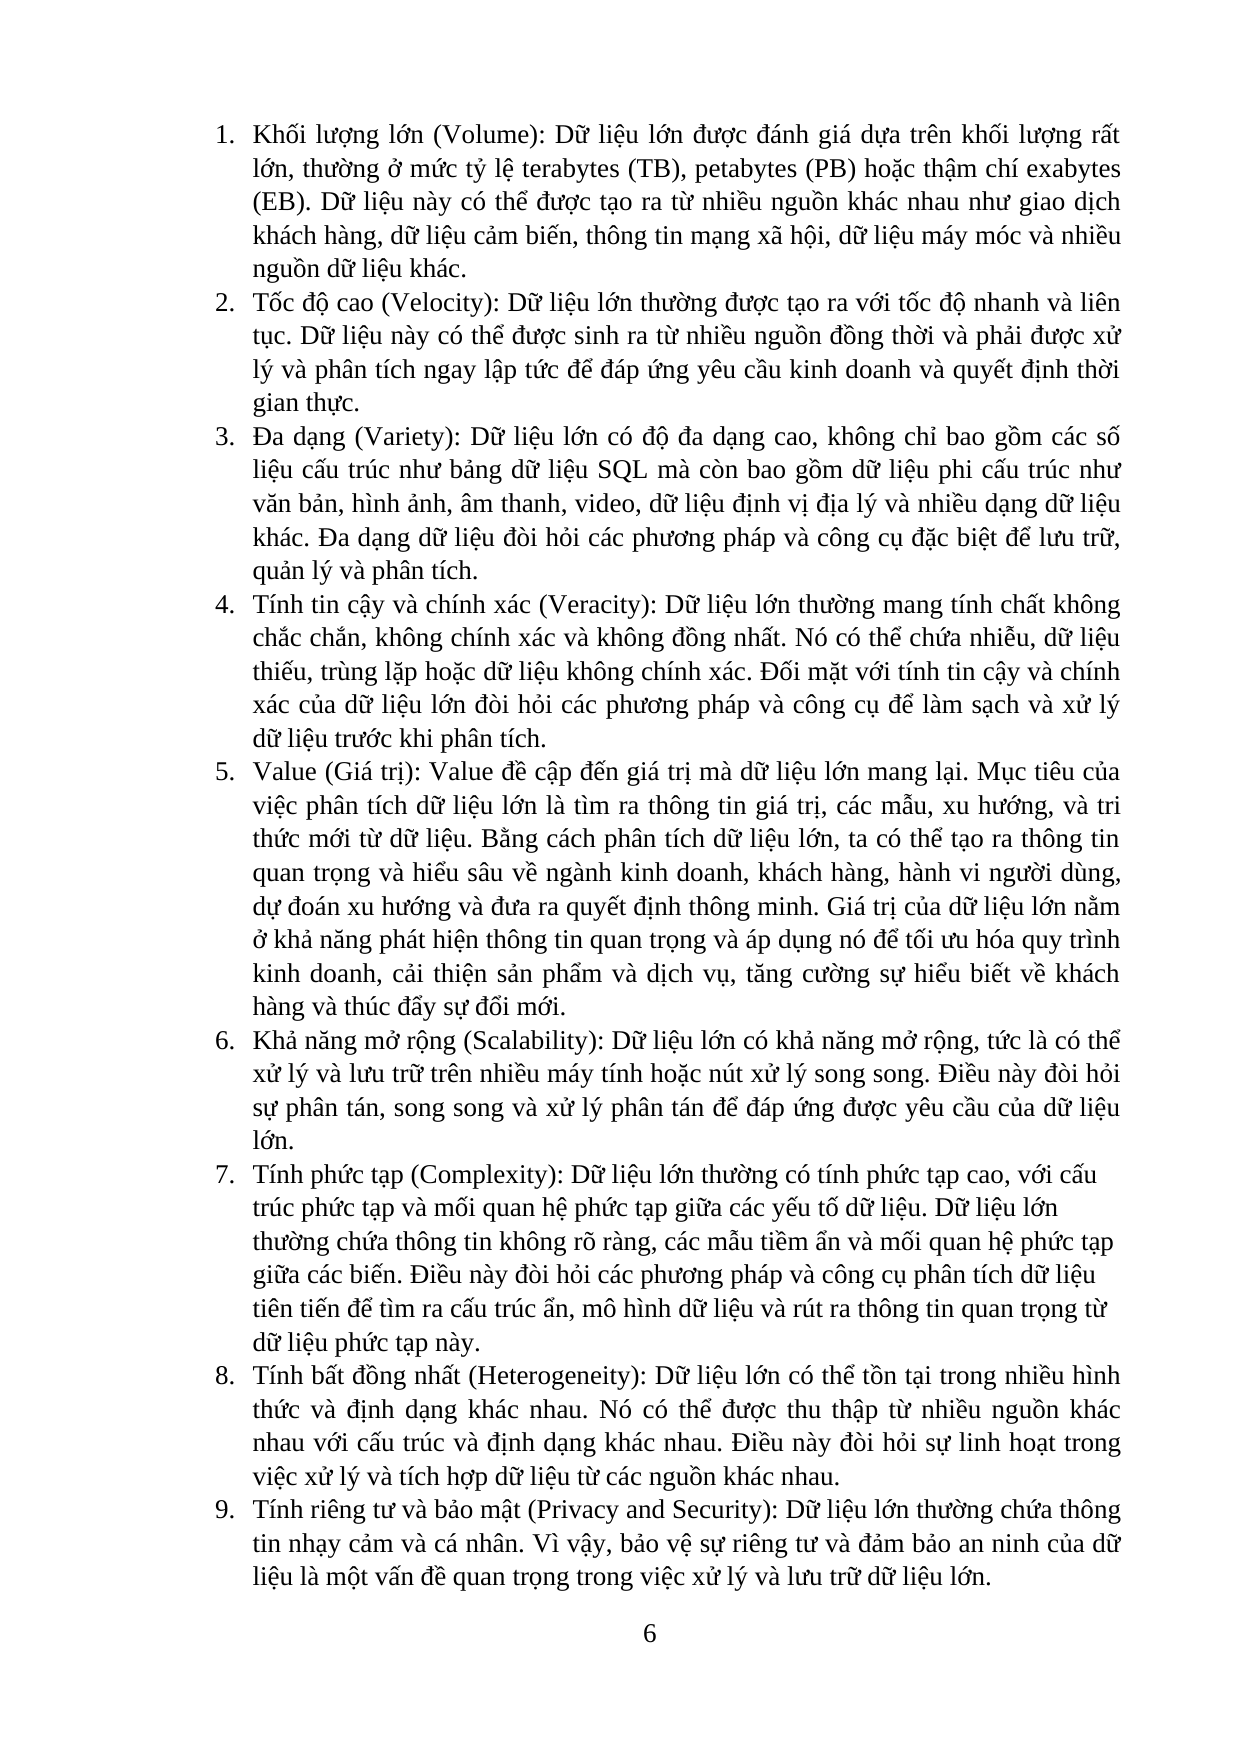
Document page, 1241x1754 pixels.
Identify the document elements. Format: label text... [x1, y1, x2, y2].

list Tính bất đồng nhất (Heterogeneity): Dữ liệu lớn có thể tồn tại trong nhiều hình thức và định dạng khác nhau. Nó có thể được thu thập từ nhiều nguồn khác nhau với cấu trúc và định dạng khác nhau. Điều này đòi hỏi sự linh hoạt trong việc xử lý và tích hợp dữ liệu từ các nguồn khác nhau. [215, 1359, 1122, 1491]
list Tốc độ cao (Velocity): Dữ liệu lớn thường được tạo ra với tốc độ nhanh và liên tục. Dữ liệu này có thể được sinh ra từ nhiều nguồn đồng thời và phải được xử lý và phân tích ngay lập tức để đáp ứng yêu cầu kinh doanh và quyết định thời gian thực. [215, 286, 1122, 418]
list Khối lượng lớn (Volume): Dữ liệu lớn được đánh giá dựa trên khối lượng rất lớn, thường ở mức tỷ lệ terabytes (TB), petabytes (PB) hoặc thậm chí exabytes (EB). Dữ liệu này có thể được tạo ra từ nhiều nguồn khác nhau như giao dịch khách hàng, dữ liệu cảm biến, thông tin mạng xã hội, dữ liệu máy móc và nhiều nguồn dữ liệu khác. [215, 118, 1122, 283]
list Khả năng mở rộng (Scalability): Dữ liệu lớn có khả năng mở rộng, tức là có thể xử lý và lưu trữ trên nhiều máy tính hoặc nút xử lý song song. Điều này đòi hỏi sự phân tán, song song và xử lý phân tán để đáp ứng được yêu cầu của dữ liệu lớn. [215, 1024, 1122, 1156]
list Tính tin cậy và chính xác (Veracity): Dữ liệu lớn thường mang tính chất không chắc chắn, không chính xác và không đồng nhất. Nó có thể chứa nhiễu, dữ liệu thiếu, trùng lặp hoặc dữ liệu không chính xác. Đối mặt với tính tin cậy và chính xác của dữ liệu lớn đòi hỏi các phương pháp và công cụ để làm sạch và xử lý dữ liệu trước khi phân tích. [215, 588, 1122, 753]
list Value (Giá trị): Value đề cập đến giá trị mà dữ liệu lớn mang lại. Mục tiêu của việc phân tích dữ liệu lớn là tìm ra thông tin giá trị, các mẫu, xu hướng, và tri thức mới từ dữ liệu. Bằng cách phân tích dữ liệu lớn, ta có thể tạo ra thông tin quan trọng và hiểu sâu về ngành kinh doanh, khách hàng, hành vi người dùng, dự đoán xu hướng và đưa ra quyết định thông minh. Giá trị của dữ liệu lớn nằm ở khả năng phát hiện thông tin quan trọng và áp dụng nó để tối ưu hóa quy trình kinh doanh, cải thiện sản phẩm và dịch vụ, tăng cường sự hiểu biết về khách hàng và thúc đẩy sự đổi mới. [215, 755, 1122, 1021]
list Đa dạng (Variety): Dữ liệu lớn có độ đa dạng cao, không chỉ bao gồm các số liệu cấu trúc như bảng dữ liệu SQL mà còn bao gồm dữ liệu phi cấu trúc như văn bản, hình ảnh, âm thanh, video, dữ liệu định vị địa lý và nhiều dạng dữ liệu khác. Đa dạng dữ liệu đòi hỏi các phương pháp và công cụ đặc biệt để lưu trữ, quản lý và phân tích. [215, 420, 1122, 585]
list Tính phức tạp (Complexity): Dữ liệu lớn thường có tính phức tạp cao, với cấu trúc phức tạp và mối quan hệ phức tạp giữa các yếu tố dữ liệu. Dữ liệu lớn thường chứa thông tin không rõ ràng, các mẫu tiềm ẩn và mối quan hệ phức tạp giữa các biến. Điều này đòi hỏi các phương pháp và công cụ phân tích dữ liệu tiên tiến để tìm ra cấu trúc ẩn, mô hình dữ liệu và rút ra thông tin quan trọng từ dữ liệu phức tạp này. [215, 1158, 1122, 1357]
list Tính riêng tư và bảo mật (Privacy and Security): Dữ liệu lớn thường chứa thông tin nhạy cảm và cá nhân. Vì vậy, bảo vệ sự riêng tư và đảm bảo an ninh của dữ liệu là một vấn đề quan trọng trong việc xử lý và lưu trữ dữ liệu lớn. [215, 1493, 1122, 1592]
